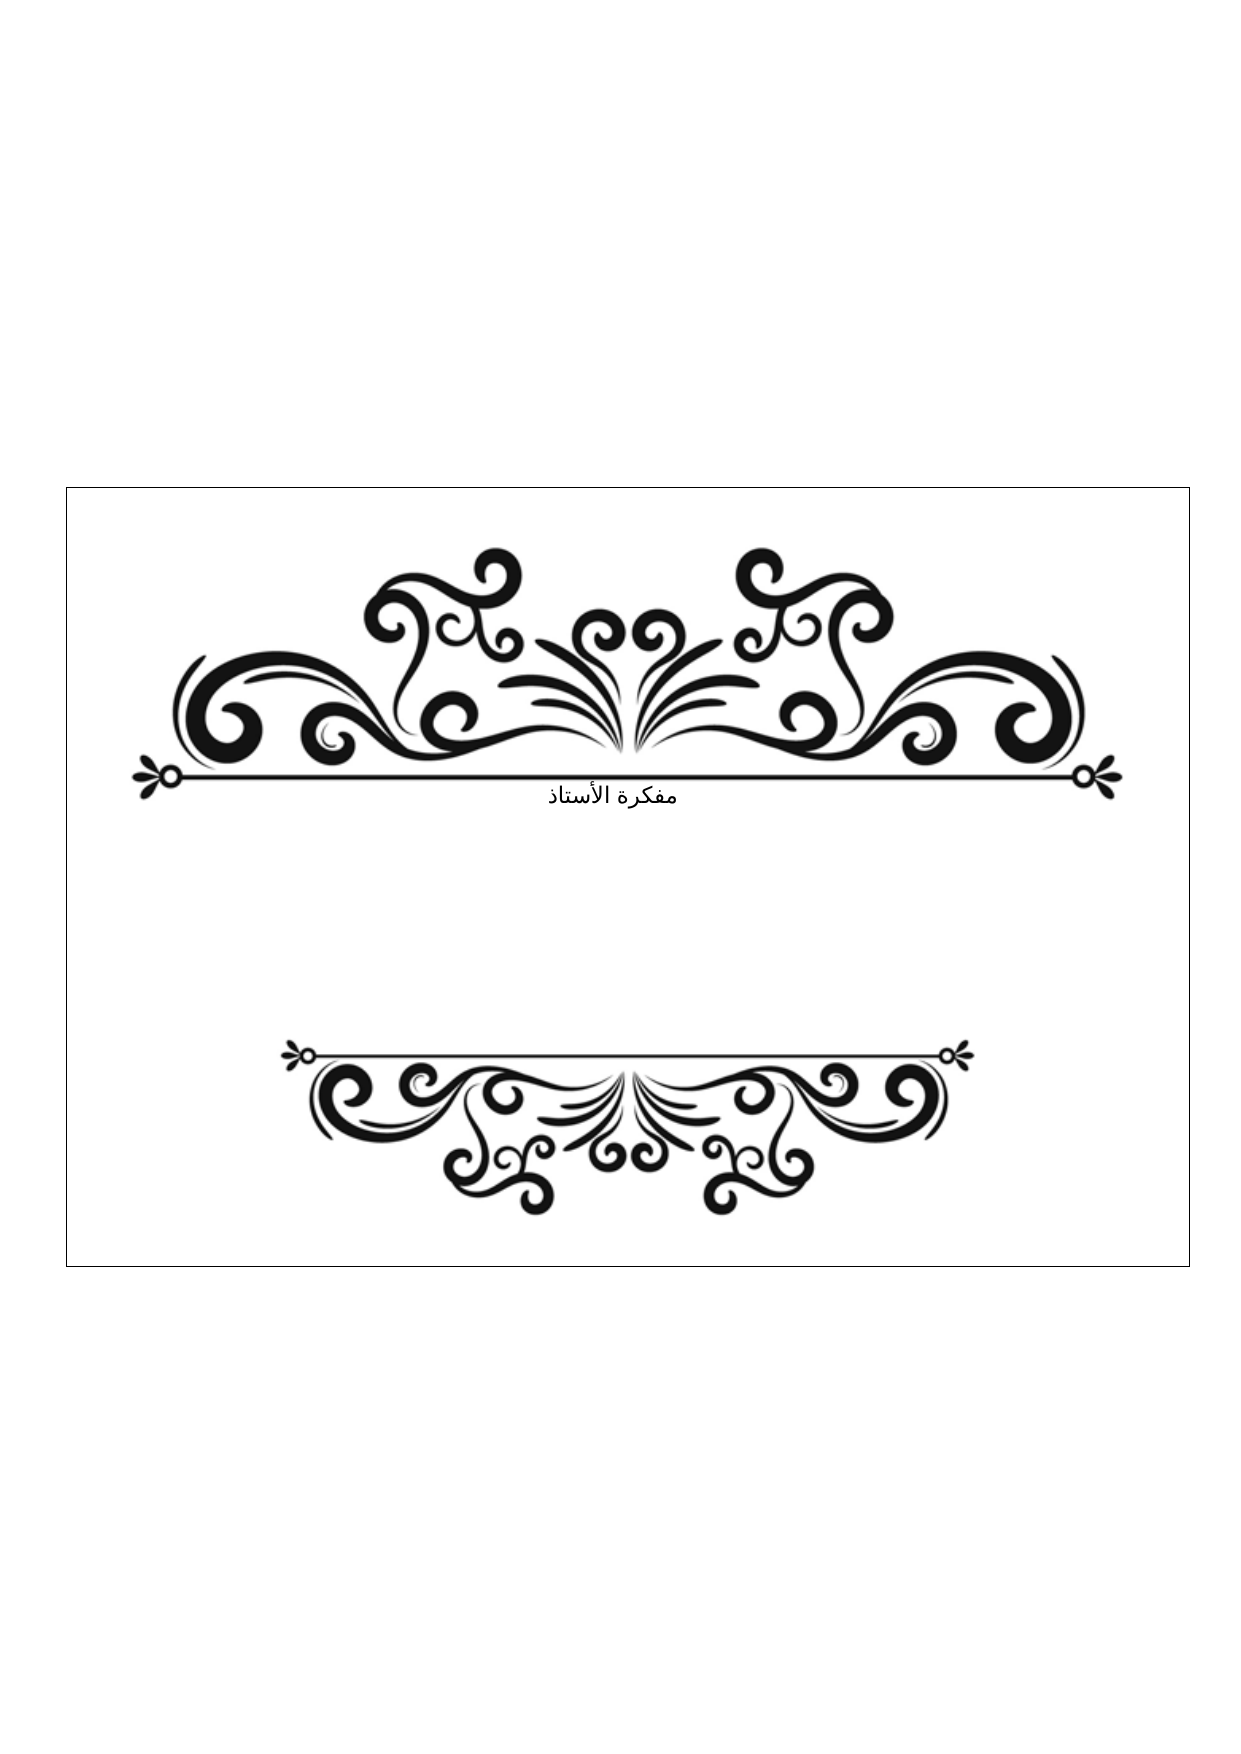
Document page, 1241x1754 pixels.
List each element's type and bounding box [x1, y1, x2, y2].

picture [67, 488, 1189, 1266]
